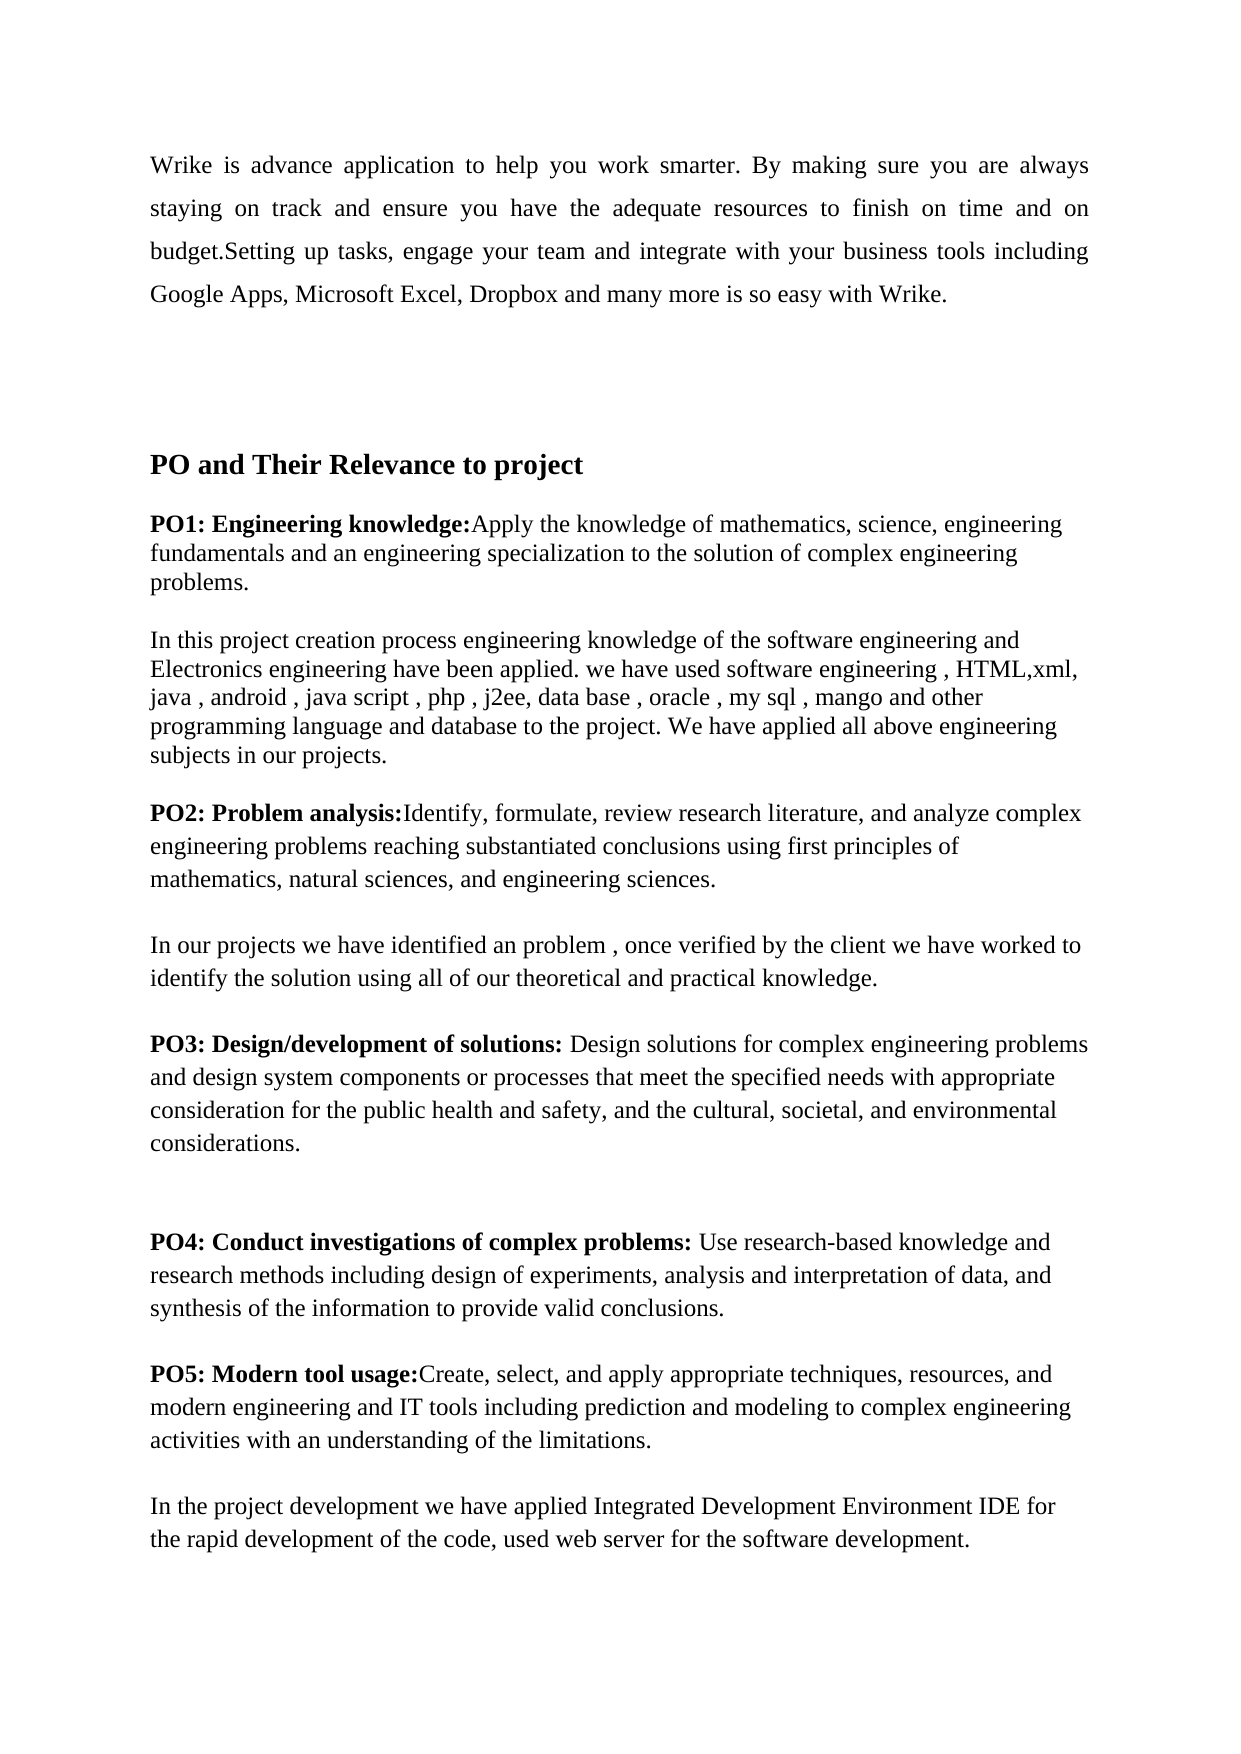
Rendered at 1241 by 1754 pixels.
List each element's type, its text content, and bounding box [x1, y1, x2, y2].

text PO and Their Relevance to project [150, 447, 1090, 480]
text PO5: Modern tool usage:Create, select, and apply appropriate techniques, resources, and modern engineering and IT tools including prediction and modeling to complex engineering activities with an understanding of the limitations. [150, 1359, 1090, 1454]
text PO1: Engineering knowledge:Apply the knowledge of mathematics, science, engineering fundamentals and an engineering specialization to the solution of complex engineering problems. [150, 509, 1090, 596]
text PO3: Design/development of solutions: Design solutions for complex engineering problems and design system components or processes that meet the specified needs with appropriate consideration for the public health and safety, and the cultural, societal, and environmental considerations. [150, 1029, 1090, 1157]
text Wrike is advance application to help you work smarter. By making sure you are always staying on track and ensure you have the adequate resources to finish on time and on budget.Setting up tasks, engage your team and integrate with your business tools including Google Apps, Microsoft Excel, Dropbox and many more is so easy with Wrike. [150, 150, 1090, 308]
text In our projects we have identified an problem , once verified by the client we have worked to identify the solution using all of our theoretical and practical knowledge. [150, 930, 1090, 1025]
text In the project development we have applied Integrated Development Environment IDE for the rapid development of the code, used web server for the software development. [150, 1491, 1090, 1553]
text PO2: Problem analysis:Identify, formulate, review research literature, and analyze complex engineering problems reaching substantiated conclusions using first principles of mathematics, natural sciences, and engineering sciences. [150, 798, 1090, 893]
text In this project creation process engineering knowledge of the software engineering and Electronics engineering have been applied. we have used software engineering , HTML,xml, java , android , java script , php , j2ee, data base , oracle , my sql , mango and other programming language and database to the project. We have applied all above engineering subjects in our projects. [150, 625, 1090, 769]
text PO4: Conduct investigations of complex problems: Use research-based knowledge and research methods including design of experiments, analysis and interpretation of data, and synthesis of the information to provide valid conclusions. [150, 1227, 1090, 1322]
